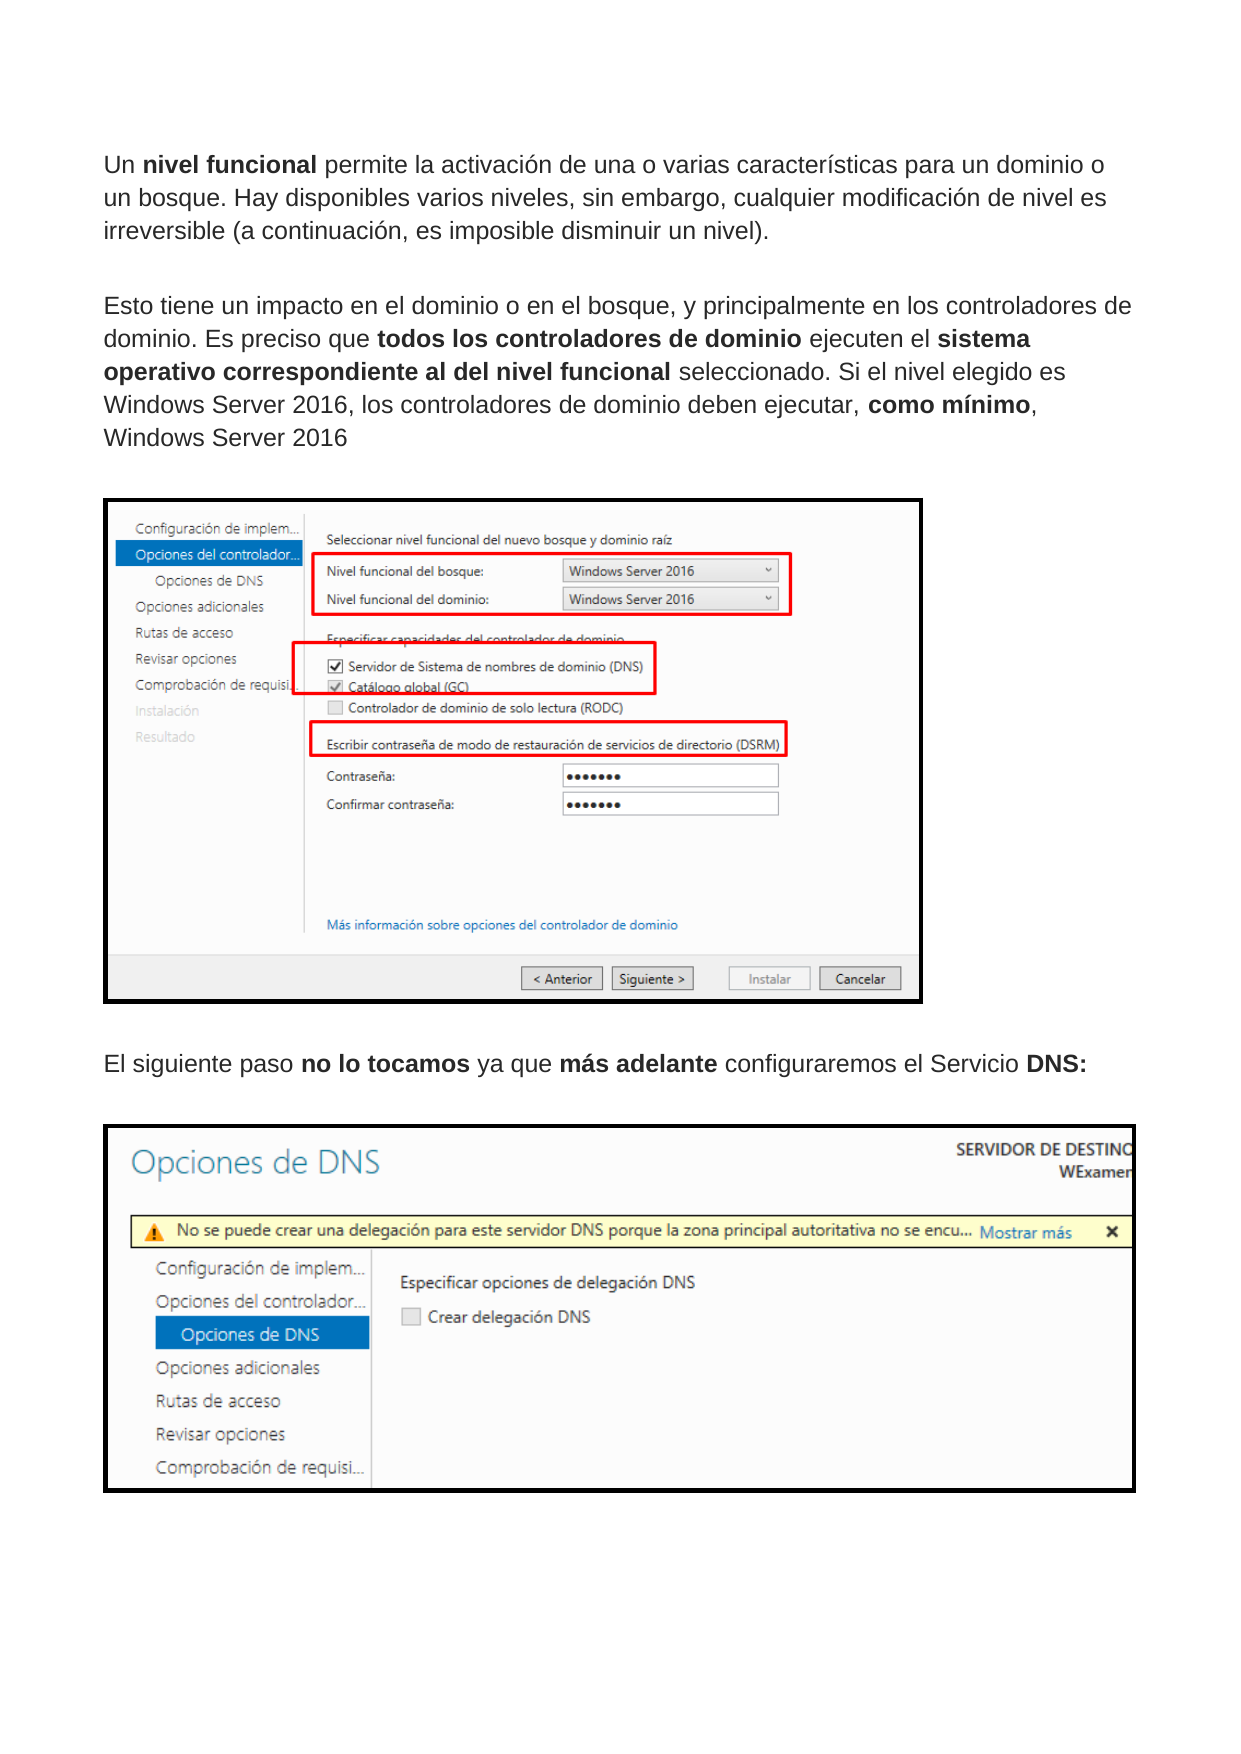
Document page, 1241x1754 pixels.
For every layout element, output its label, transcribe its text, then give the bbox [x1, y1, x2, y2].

text El siguiente paso no lo tocamos ya que más adelante configuraremos el Servicio DNS: [103, 1049, 1136, 1078]
text Esto tiene un impacto en el dominio o en el bosque, y principalmente en los controladores de dominio. Es preciso que todos los controladores de dominio ejecuten el sistema operativo correspondiente al del nivel funcional seleccionado. Si el nivel elegido es Windows Server 2016, los controladores de dominio deben ejecutar, como mínimo, Windows Server 2016 [103, 291, 1136, 452]
text Un nivel funcional permite la activación de una o varias características para un dominio o un bosque. Hay disponibles varios niveles, sin embargo, cualquier modificación de nivel es irreversible (a continuación, es imposible disminuir un nivel). [103, 150, 1136, 245]
picture [108, 1128, 1132, 1488]
picture [108, 502, 919, 999]
